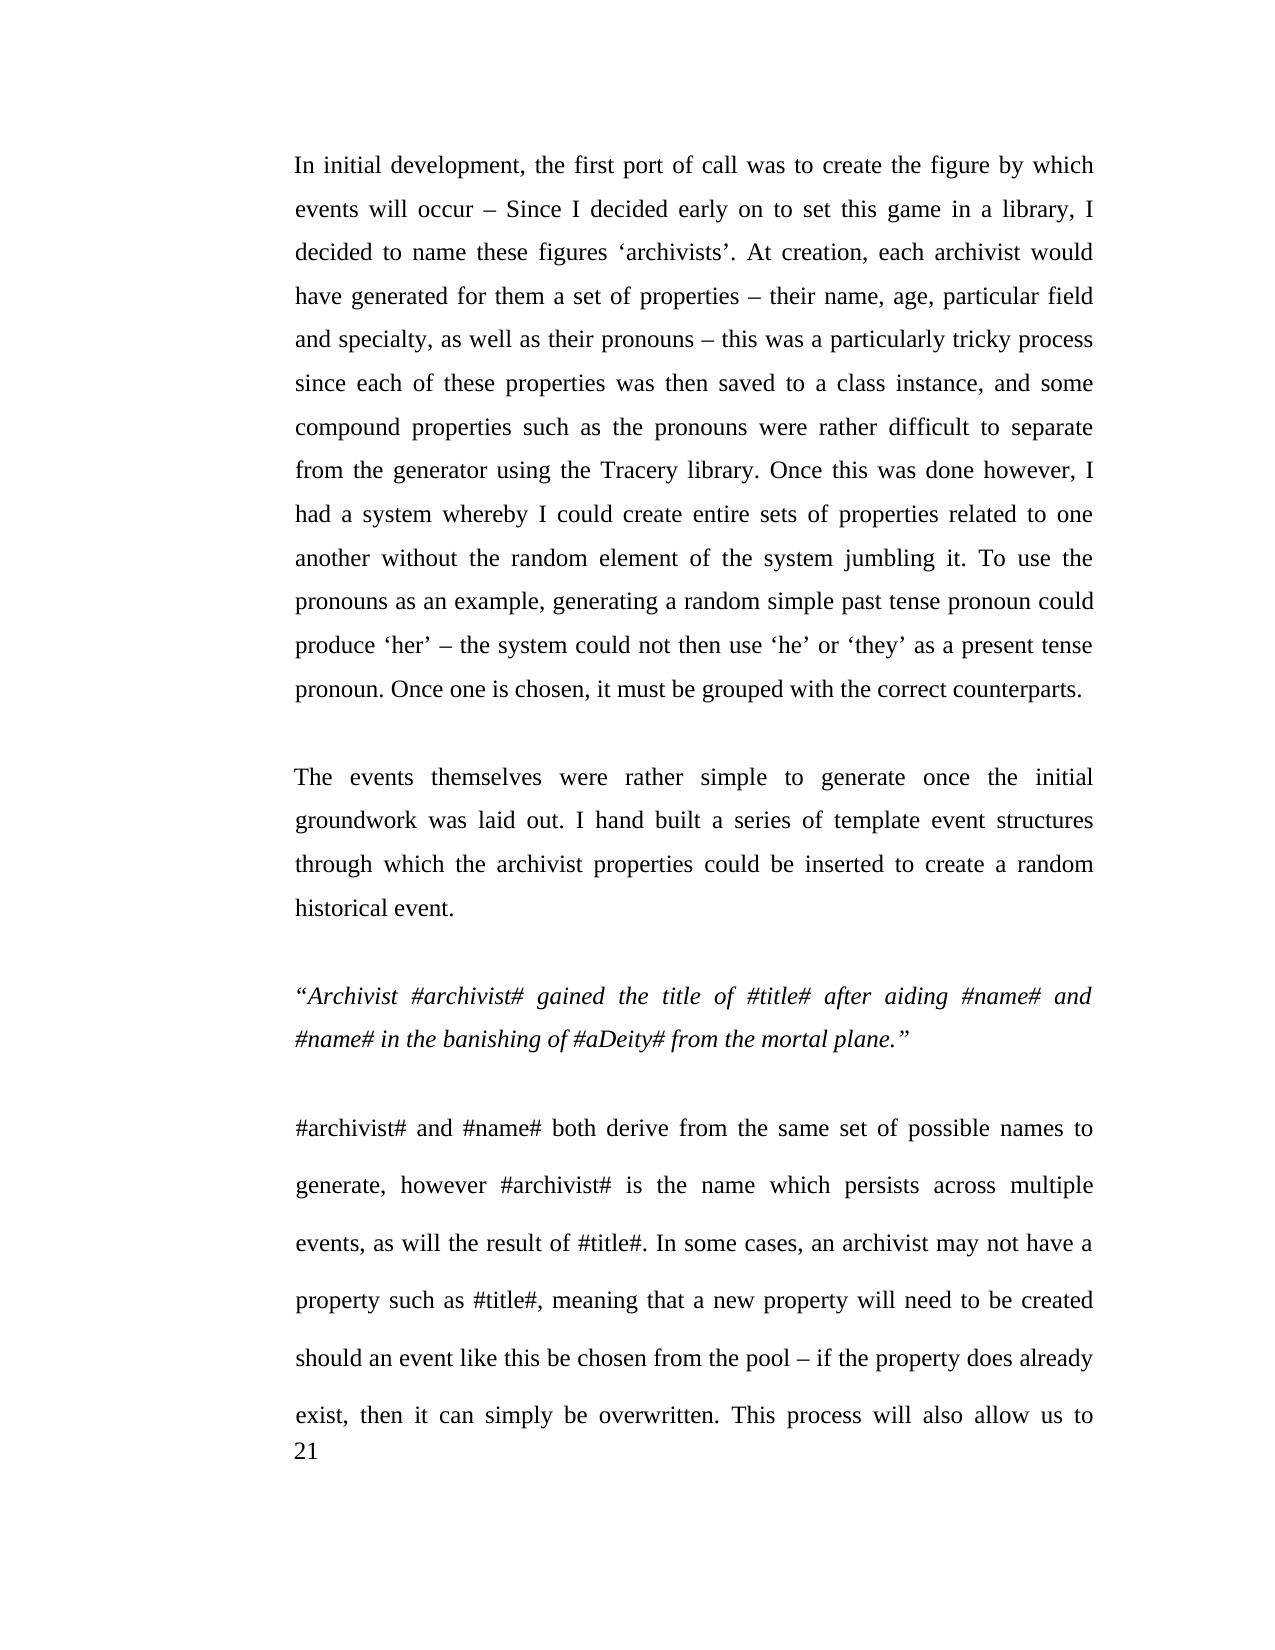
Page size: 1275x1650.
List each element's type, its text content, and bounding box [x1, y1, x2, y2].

text The events themselves were rather simple to generate once the initial groundwork was laid out. I hand built a series of template event structures through which the archivist properties could be inserted to create a random historical event. [294, 762, 1094, 922]
text In initial development, the first port of call was to create the figure by which events will occur – Since I decided early on to set this game in a library, I decided to name these figures ‘archivists’. At creation, each archivist would have generated for them a set of properties – their name, age, particular field and specialty, as well as their pronouns – this was a particularly tricky process since each of these properties was then saved to a class instance, and some compound properties such as the pronouns were rather difficult to separate from the generator using the Tracery library. Once this was done however, I had a system whereby I could create entire sets of properties related to one another without the random element of the system jumbling it. To use the pronouns as an example, generating a random simple past tense pronoun could produce ‘her’ – the system could not then use ‘he’ or ‘they’ as a present tense pronoun. Once one is chosen, it must be grouped with the correct counterparts. [294, 150, 1094, 702]
text “Archivist #archivist# gained the title of #title# after aiding #name# and #name# in the banishing of #aDeity# from the mortal plane.” [294, 981, 1094, 1053]
